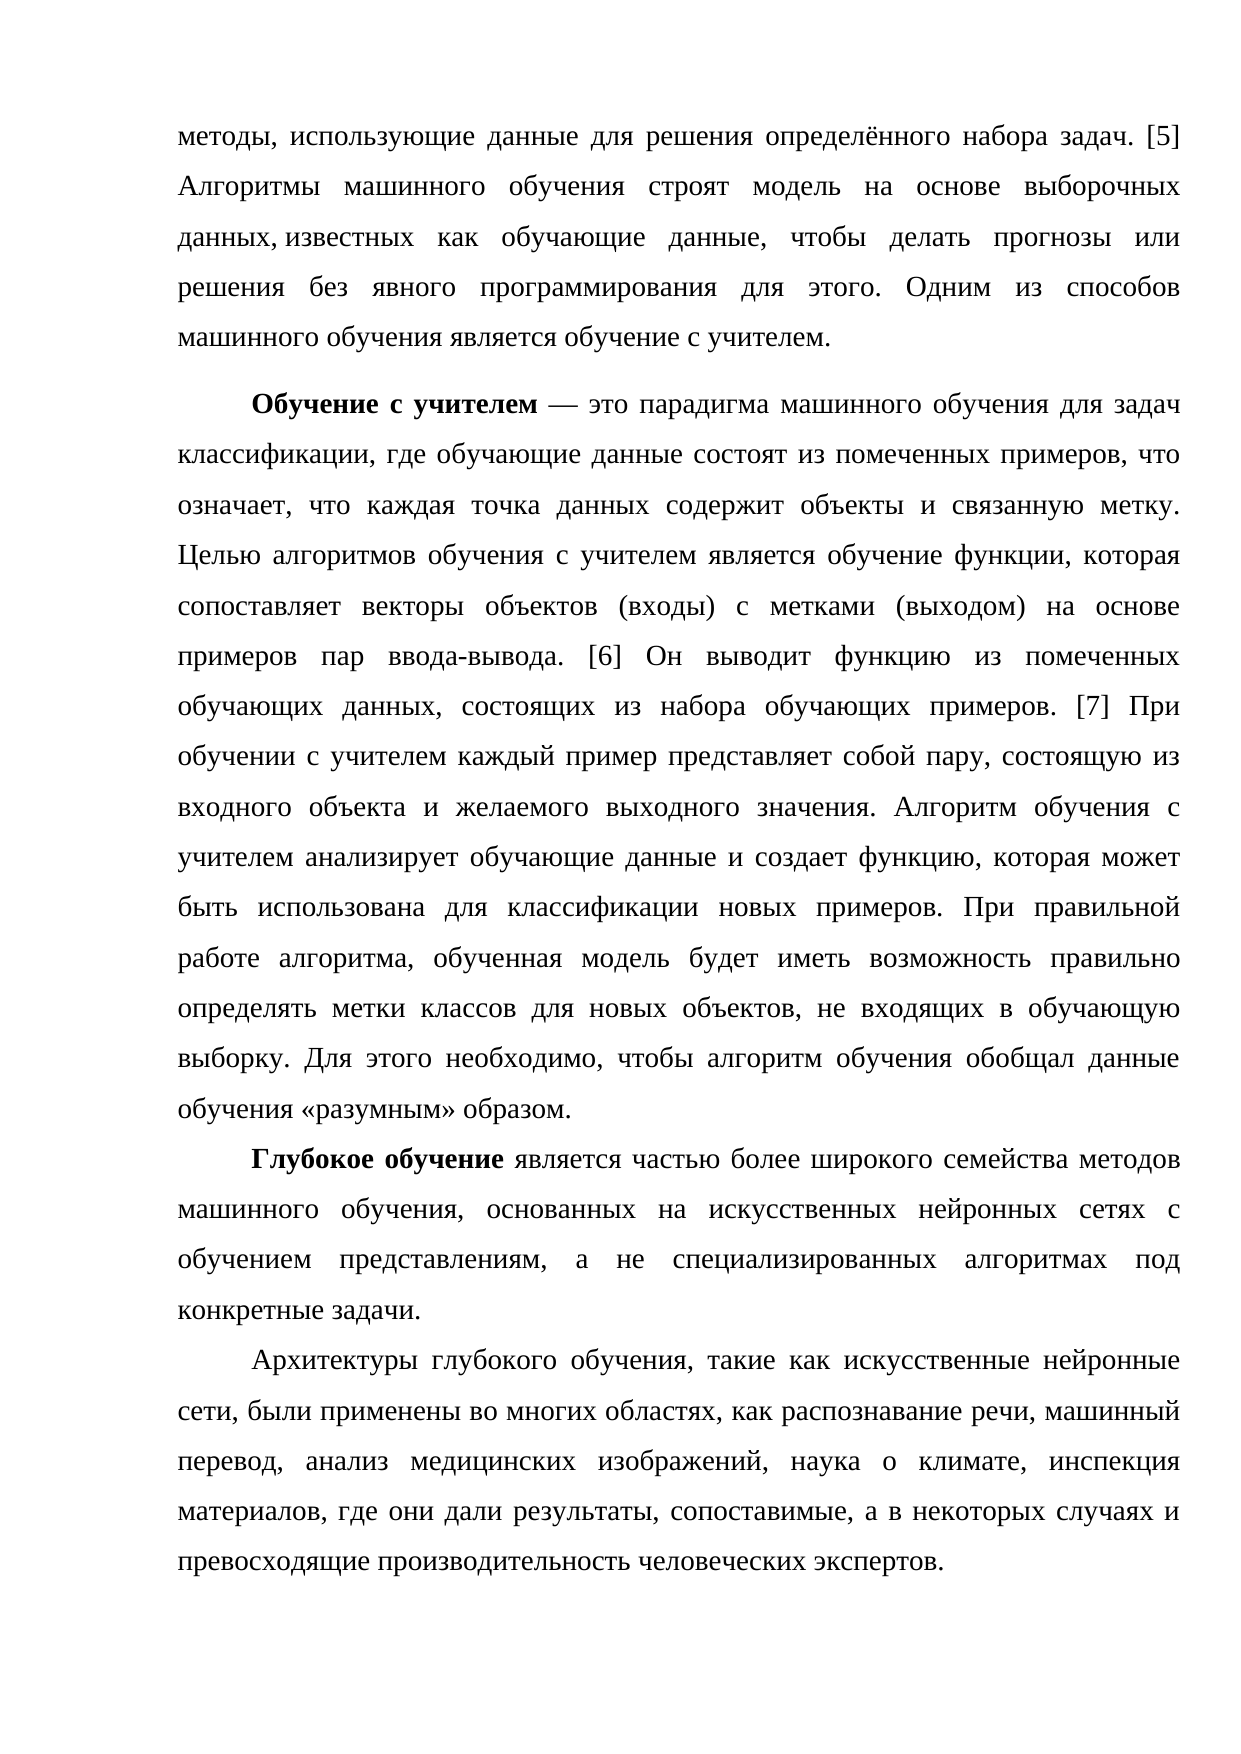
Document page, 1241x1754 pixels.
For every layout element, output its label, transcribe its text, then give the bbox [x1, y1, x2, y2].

text Архитектуры глубокого обучения, такие как искусственные нейронные сети, были применены во многих областях, как распознавание речи, машинный перевод, анализ медицинских изображений, наука о климате, инспекция материалов, где они дали результаты, сопоставимые, а в некоторых случаях и превосходящие производительность человеческих экспертов. [177, 1342, 1181, 1577]
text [177, 118, 1181, 353]
text Глубокое обучение является частью более широкого семейства методов машинного обучения, основанных на искусственных нейронных сетях с обучением представлениям, а не специализированных алгоритмах под конкретные задачи. [177, 1141, 1181, 1326]
text Обучение с учителем — это парадигма машинного обучения для задач классификации, где обучающие данные состоят из помеченных примеров, что означает, что каждая точка данных содержит объекты и связанную метку. Целью алгоритмов обучения с учителем является обучение функции, которая сопоставляет векторы объектов (входы) с метками (выходом) на основе примеров пар ввода-вывода. [6] Он выводит функцию из помеченных обучающих данных, состоящих из набора обучающих примеров. [7] При обучении с учителем каждый пример представляет собой пару, состоящую из входного объекта и желаемого выходного значения. Алгоритм обучения с учителем анализирует обучающие данные и создает функцию, которая может быть использована для классификации новых примеров. При правильной работе алгоритма, обученная модель будет иметь возможность правильно определять метки классов для новых объектов, не входящих в обучающую выборку. Для этого необходимо, чтобы алгоритм обучения обобщал данные обучения «разумным» образом. [177, 386, 1181, 1124]
